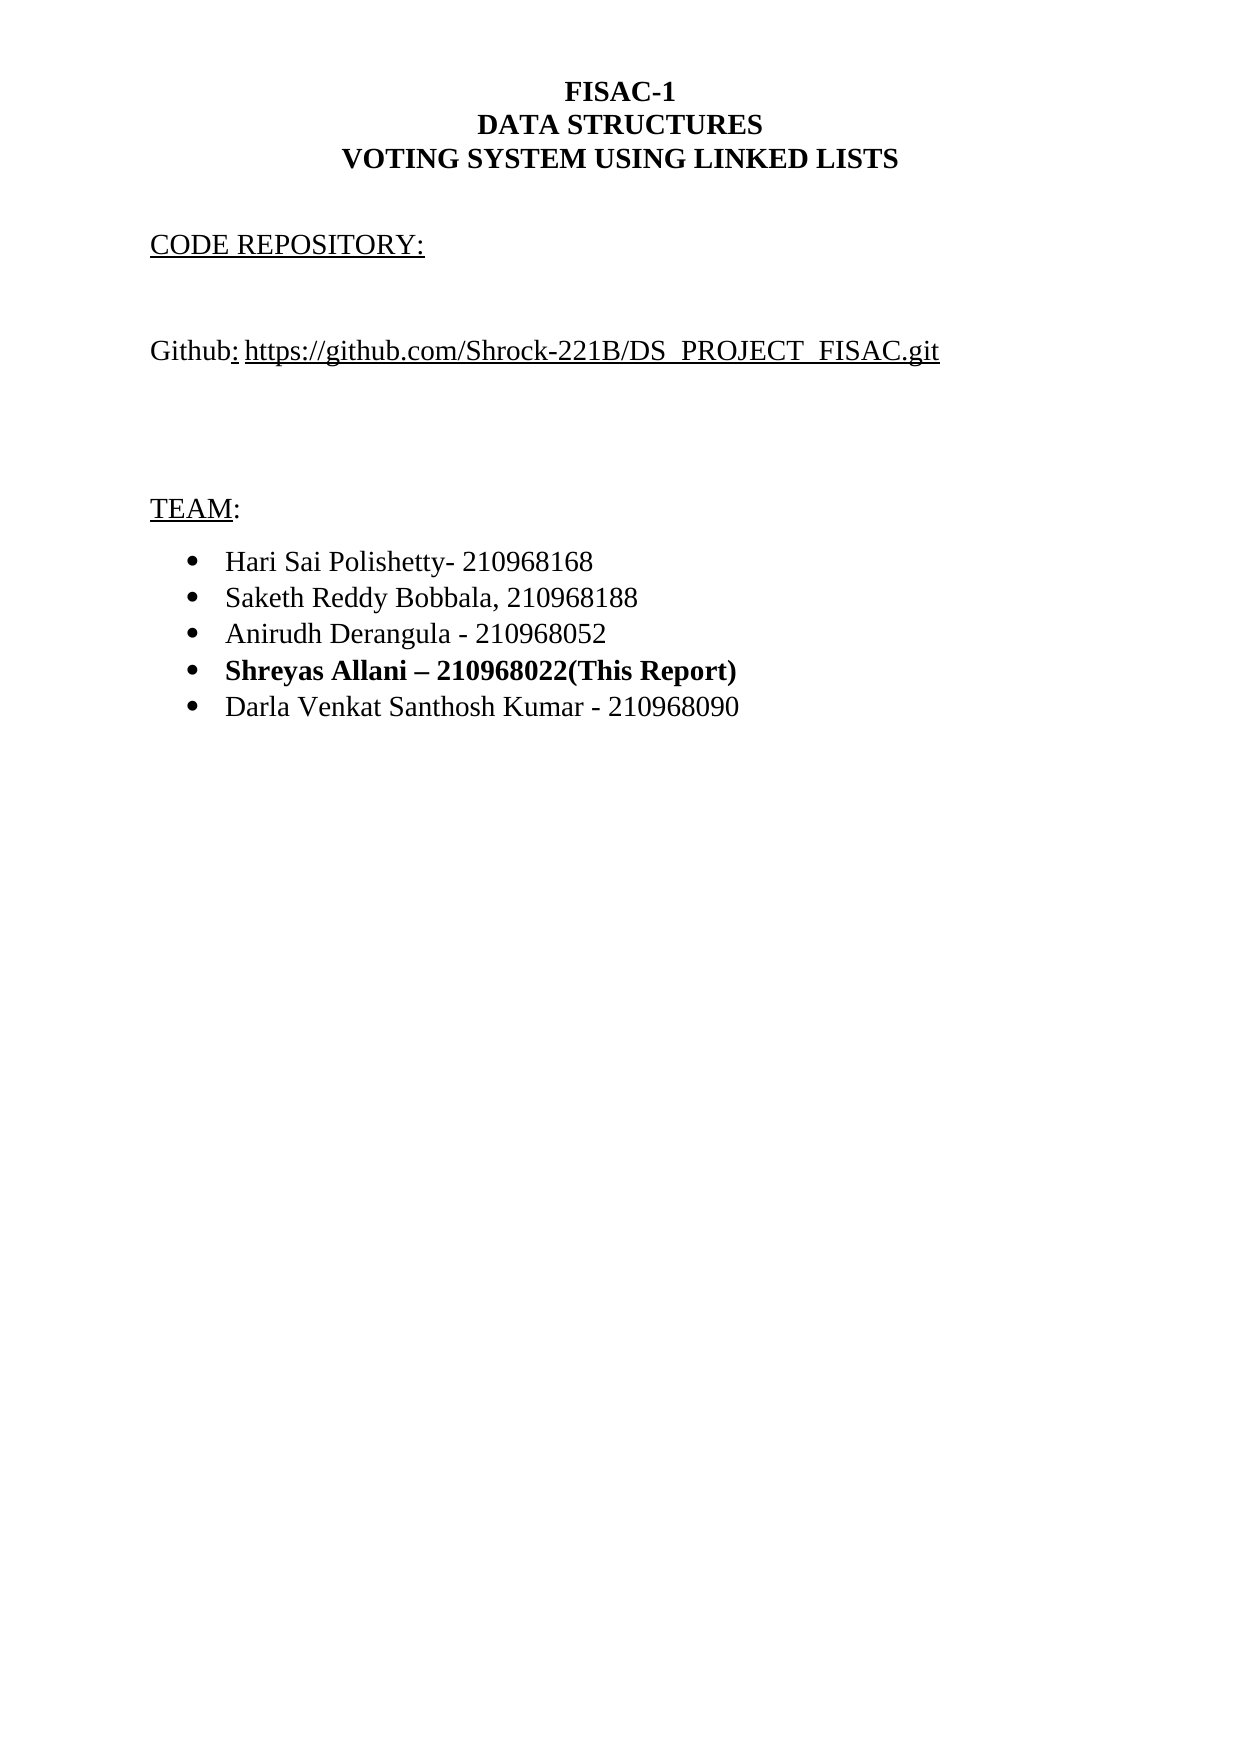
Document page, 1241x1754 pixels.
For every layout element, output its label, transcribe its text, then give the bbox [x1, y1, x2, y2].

text CODE REPOSITORY: [150, 227, 1090, 261]
list Anirudh Derangula - 210968052 [187, 617, 1090, 650]
list Darla Venkat Santhosh Kumar - 210968090 [187, 689, 1090, 723]
text Github: https://github.com/Shrock-221B/DS_PROJECT_FISAC.git [150, 333, 1090, 366]
text TEAM: [150, 491, 1090, 525]
list Saketh Reddy Bobbala, 210968188 [187, 580, 1090, 614]
list Shreyas Allani – 210968022(This Report) [187, 653, 1090, 686]
list Hari Sai Polishetty- 210968168 [187, 544, 1090, 578]
